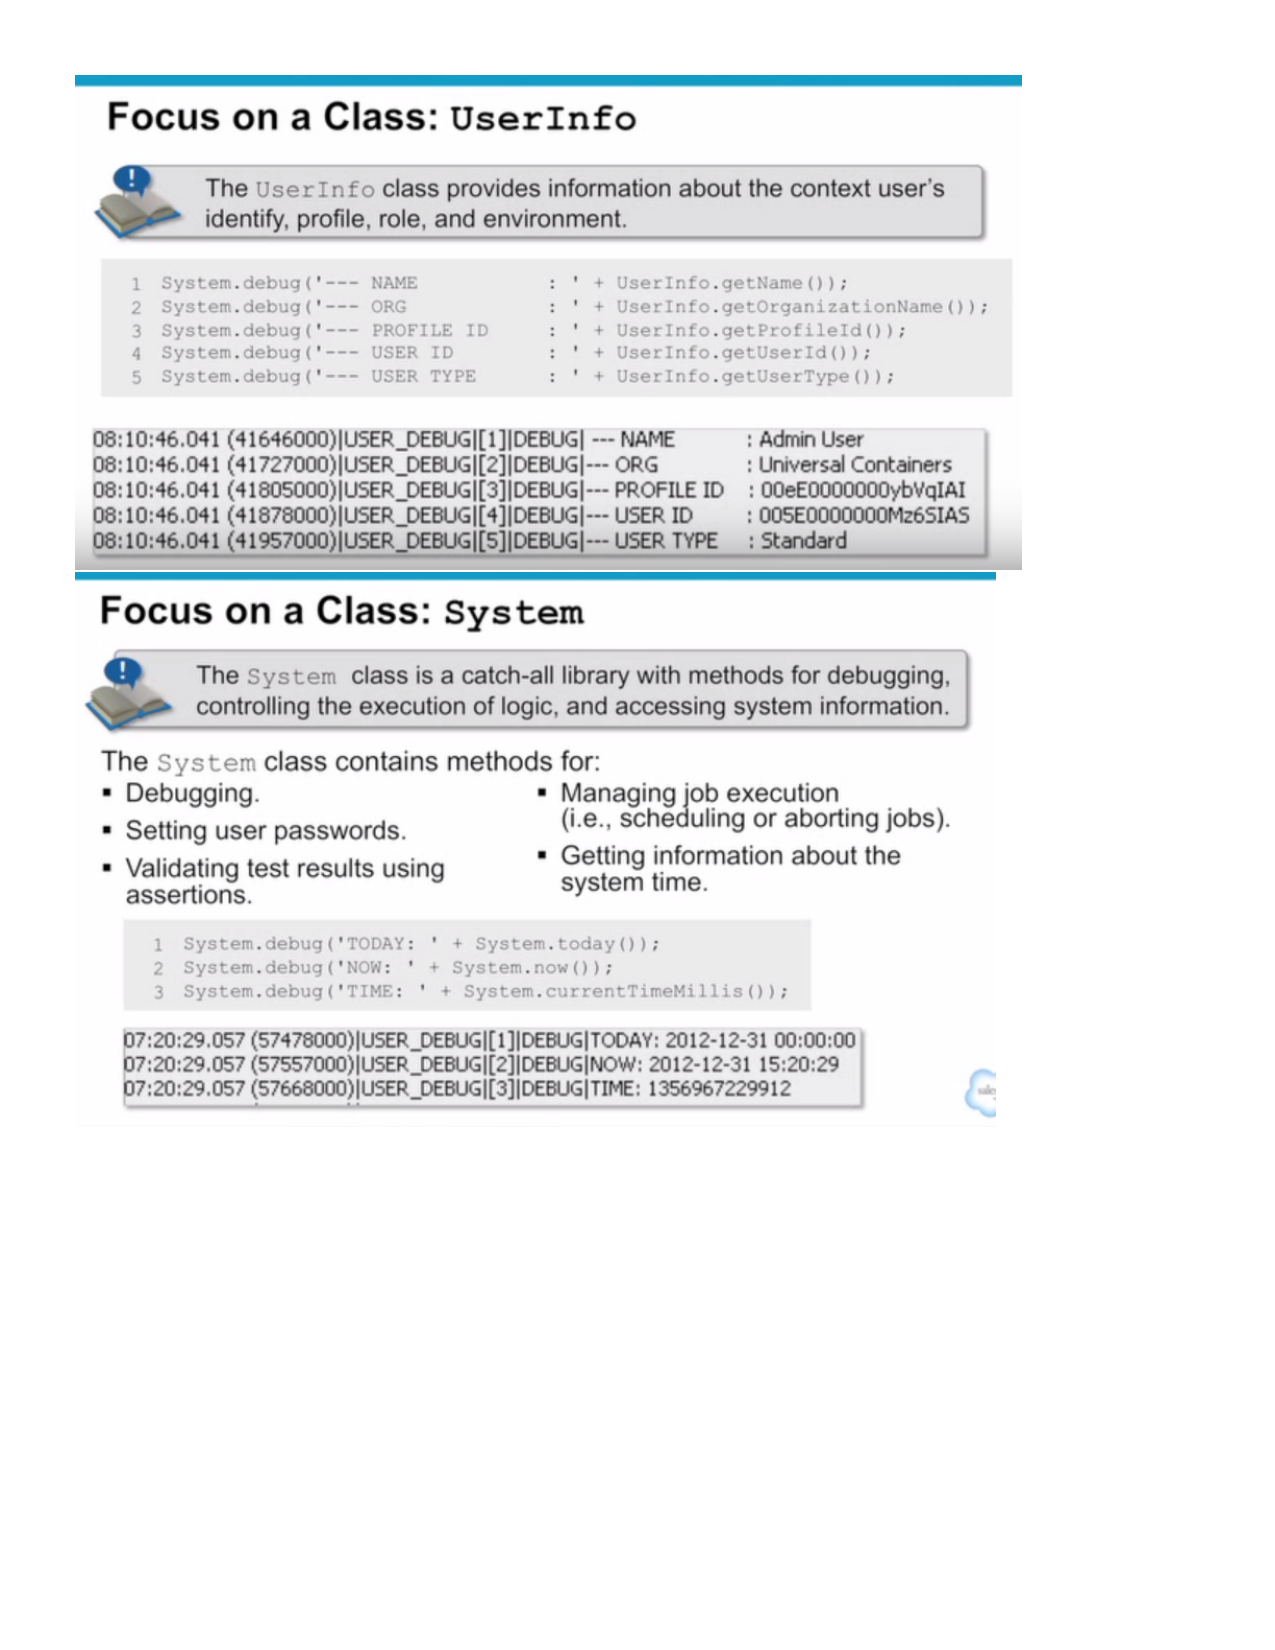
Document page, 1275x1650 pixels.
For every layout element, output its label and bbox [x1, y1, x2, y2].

picture [75, 572, 996, 1127]
picture [75, 75, 1022, 570]
